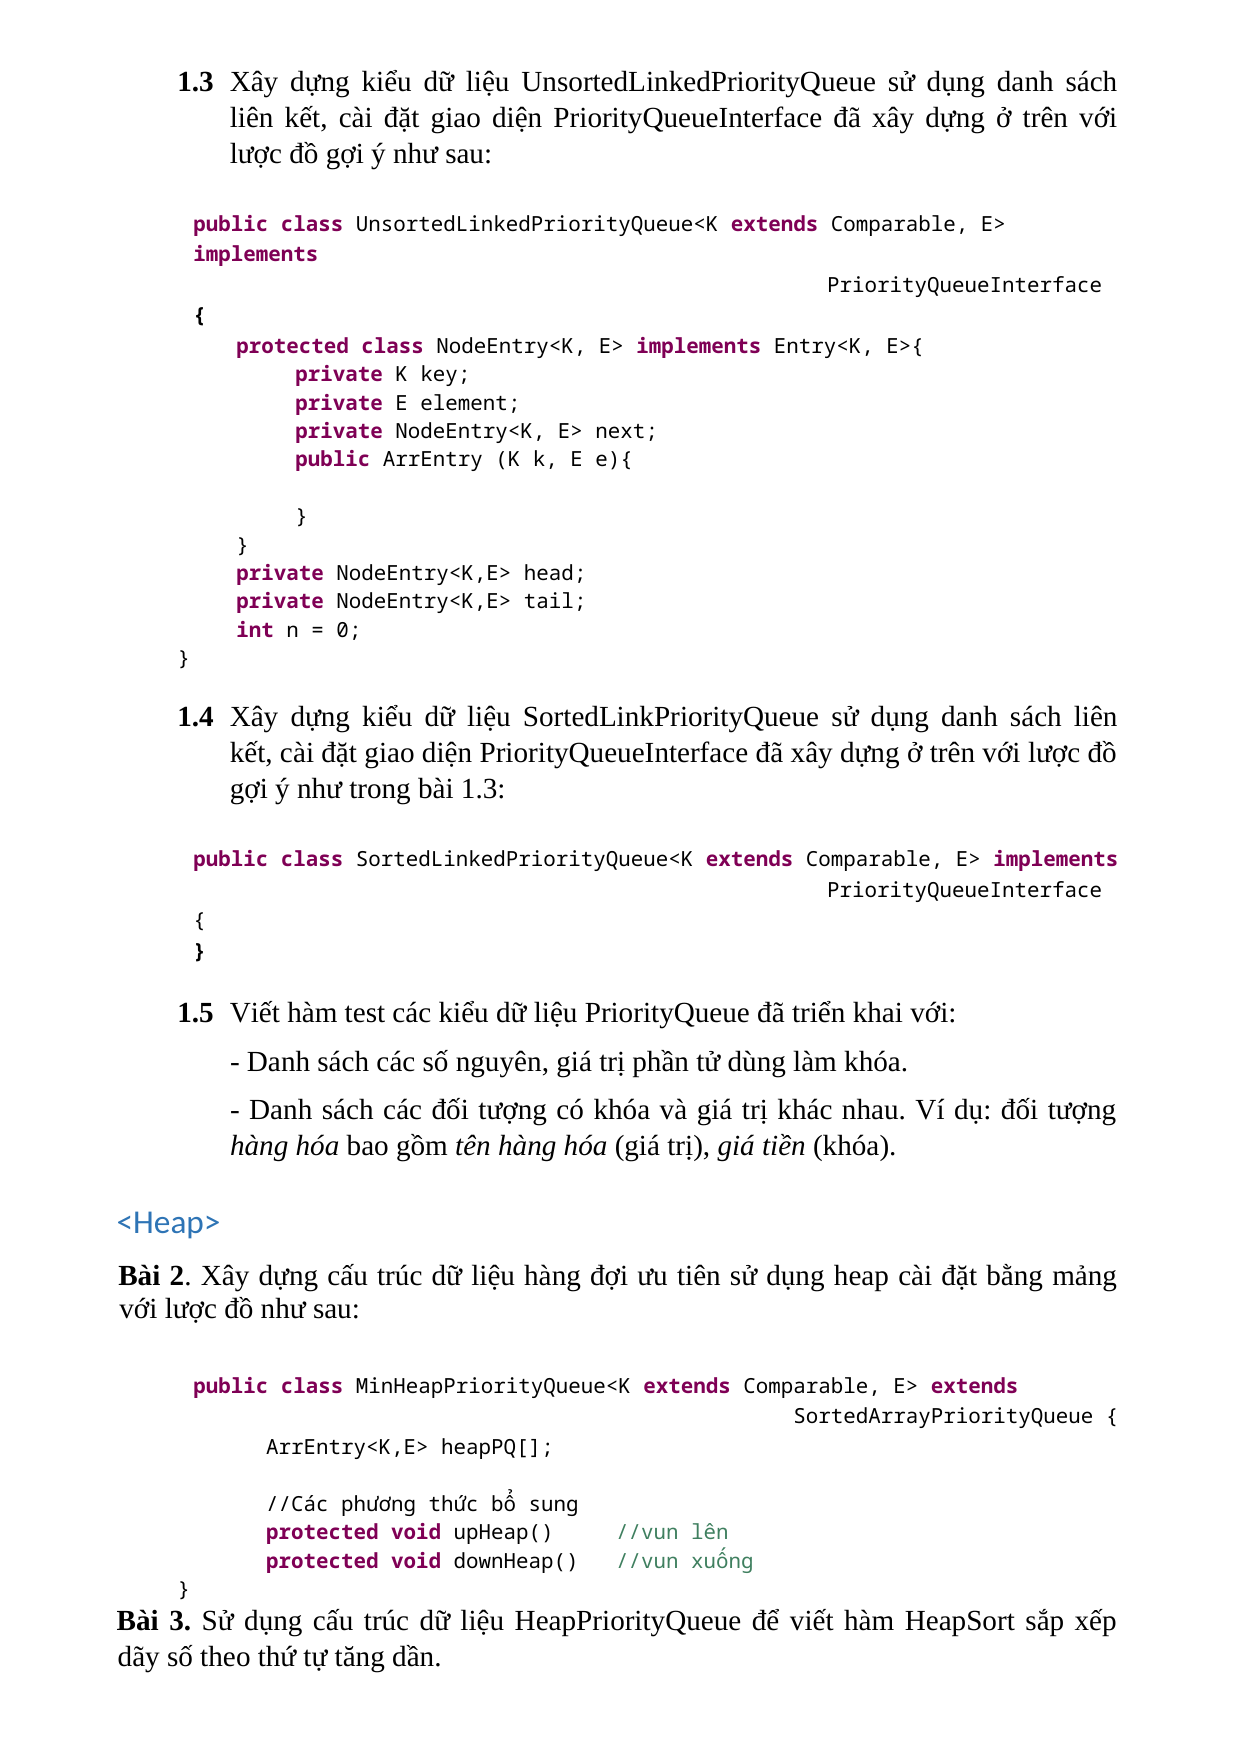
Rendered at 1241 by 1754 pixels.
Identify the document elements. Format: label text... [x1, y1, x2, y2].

text protected class NodeEntry<K, E> implements Entry<K, E>{ [118, 331, 1118, 359]
text public class MinHeapPriorityQueue<K extends Comparable, E> extends [193, 1371, 1118, 1399]
text PriorityQueueInterface { [193, 875, 1118, 934]
text PriorityQueueInterface { [193, 270, 1118, 328]
text private K key; [118, 359, 1118, 388]
text } [117, 643, 1118, 672]
text private NodeEntry<K,E> tail; [118, 587, 1118, 615]
list - Danh sách các số nguyên, giá trị phần tử dùng làm khóa. [230, 1044, 1118, 1077]
text } [193, 936, 1118, 964]
text public ArrEntry (K k, E e){ [118, 444, 1118, 473]
text public class UnsortedLinkedPriorityQueue<K extends Comparable, E> implements [193, 209, 1118, 268]
text ArrEntry<K,E> heapPQ[]; [117, 1432, 1118, 1461]
text Bài 2. Xây dựng cấu trúc dữ liệu hàng đợi ưu tiên sử dụng heap cài đặt bằng mảng với lược đồ như sau: [118, 1258, 1118, 1325]
text private NodeEntry<K, E> next; [118, 416, 1118, 444]
list Viết hàm test các kiểu dữ liệu PriorityQueue đã triển khai với: [177, 995, 1118, 1028]
text int n = 0; [118, 615, 1118, 643]
text public class SortedLinkedPriorityQueue<K extends Comparable, E> implements [193, 844, 1118, 873]
list Xây dựng kiểu dữ liệu UnsortedLinkedPriorityQueue sử dụng danh sách liên kết, cài đặt giao diện PriorityQueueInterface đã xây dựng ở trên với lược đồ gợi ý như sau: [177, 64, 1118, 170]
text private E element; [118, 388, 1118, 416]
text SortedArrayPriorityQueue { [193, 1402, 1118, 1430]
text } [117, 1574, 1118, 1603]
text Bài 3. Sử dụng cấu trúc dữ liệu HeapPriorityQueue để viết hàm HeapSort sắp xếp dãy số theo thứ tự tăng dần. [116, 1603, 1118, 1672]
text protected void upHeap() //vun lên [117, 1517, 1118, 1546]
text <Heap> [116, 1201, 1118, 1242]
text } [118, 530, 1118, 558]
text //Các phương thức bổ sung [117, 1489, 1118, 1517]
list - Danh sách các đối tượng có khóa và giá trị khác nhau. Ví dụ: đối tượng hàng hóa bao gồm tên hàng hóa (giá trị), giá tiền (khóa). [230, 1092, 1118, 1162]
text } [118, 501, 1118, 530]
text protected void downHeap() //vun xuống [117, 1546, 1118, 1574]
text private NodeEntry<K,E> head; [118, 558, 1118, 587]
list Xây dựng kiểu dữ liệu SortedLinkPriorityQueue sử dụng danh sách liên kết, cài đặt giao diện PriorityQueueInterface đã xây dựng ở trên với lược đồ gợi ý như trong bài 1.3: [177, 699, 1118, 805]
